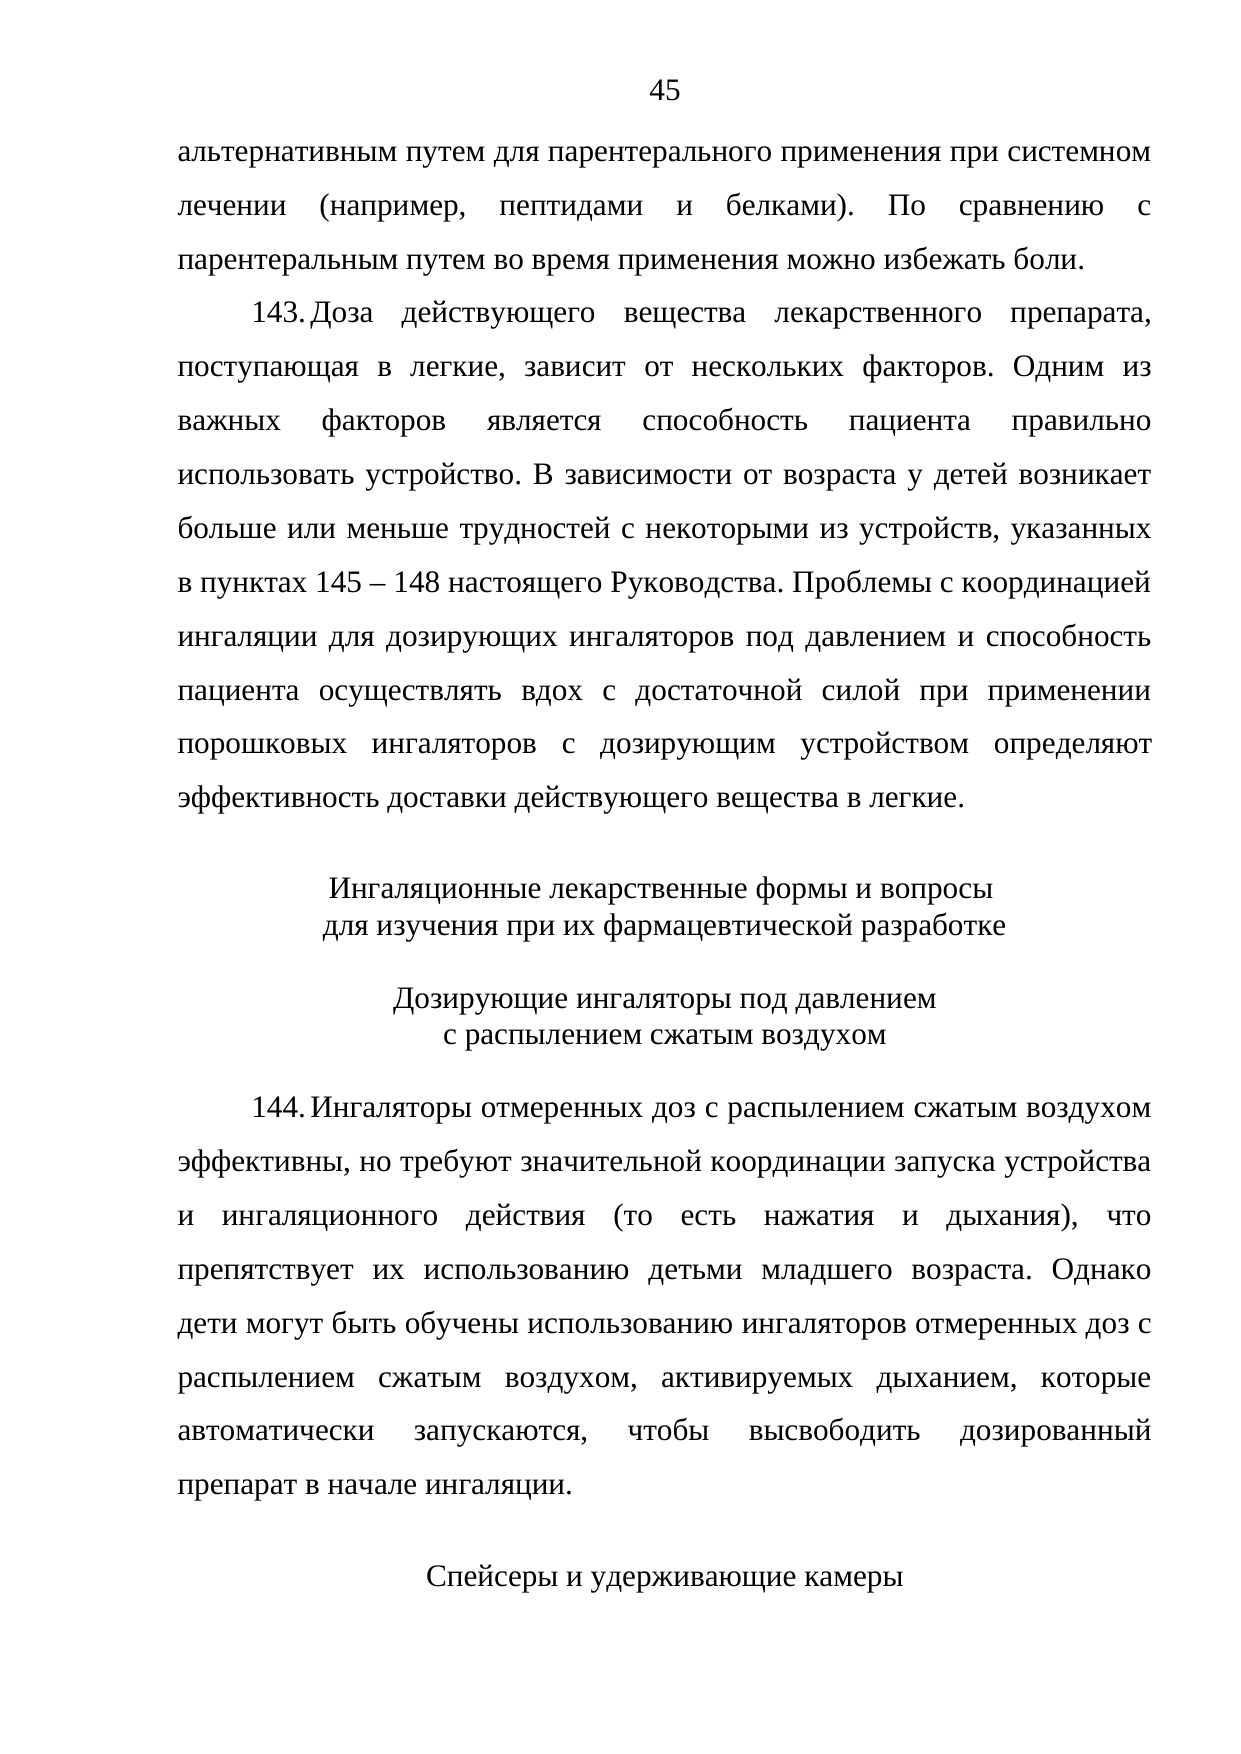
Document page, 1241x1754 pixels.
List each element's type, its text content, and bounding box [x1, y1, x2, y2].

list Ингаляторы отмеренных доз с распылением сжатым воздухом эффективны, но требуют значительной координации запуска устройства и ингаляционного действия (то есть нажатия и дыхания), что препятствует их использованию детьми младшего возраста. Однако дети могут быть обучены использованию ингаляторов отмеренных доз с распылением сжатым воздухом, активируемых дыханием, которые автоматически запускаются, чтобы высвободить дозированный препарат в начале ингаляции. [177, 1088, 1152, 1501]
text Ингаляционные лекарственные формы и вопросы для изучения при их фармацевтической разработке [177, 870, 1152, 942]
list Доза действующего вещества лекарственного препарата, поступающая в легкие, зависит от нескольких факторов. Одним из важных факторов является способность пациента правильно использовать устройство. В зависимости от возраста у детей возникает больше или меньше трудностей с некоторыми из устройств, указанных в пунктах 145 – 148 настоящего Руководства. Проблемы с координацией ингаляции для дозирующих ингаляторов под давлением и способность пациента осуществлять вдох с достаточной силой при применении порошковых ингаляторов с дозирующим устройством определяют эффективность доставки действующего вещества в легкие. [177, 294, 1152, 814]
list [177, 132, 1152, 276]
text Спейсеры и удерживающие камеры [177, 1557, 1152, 1593]
text Дозирующие ингаляторы под давлением с распылением сжатым воздухом [177, 979, 1152, 1051]
